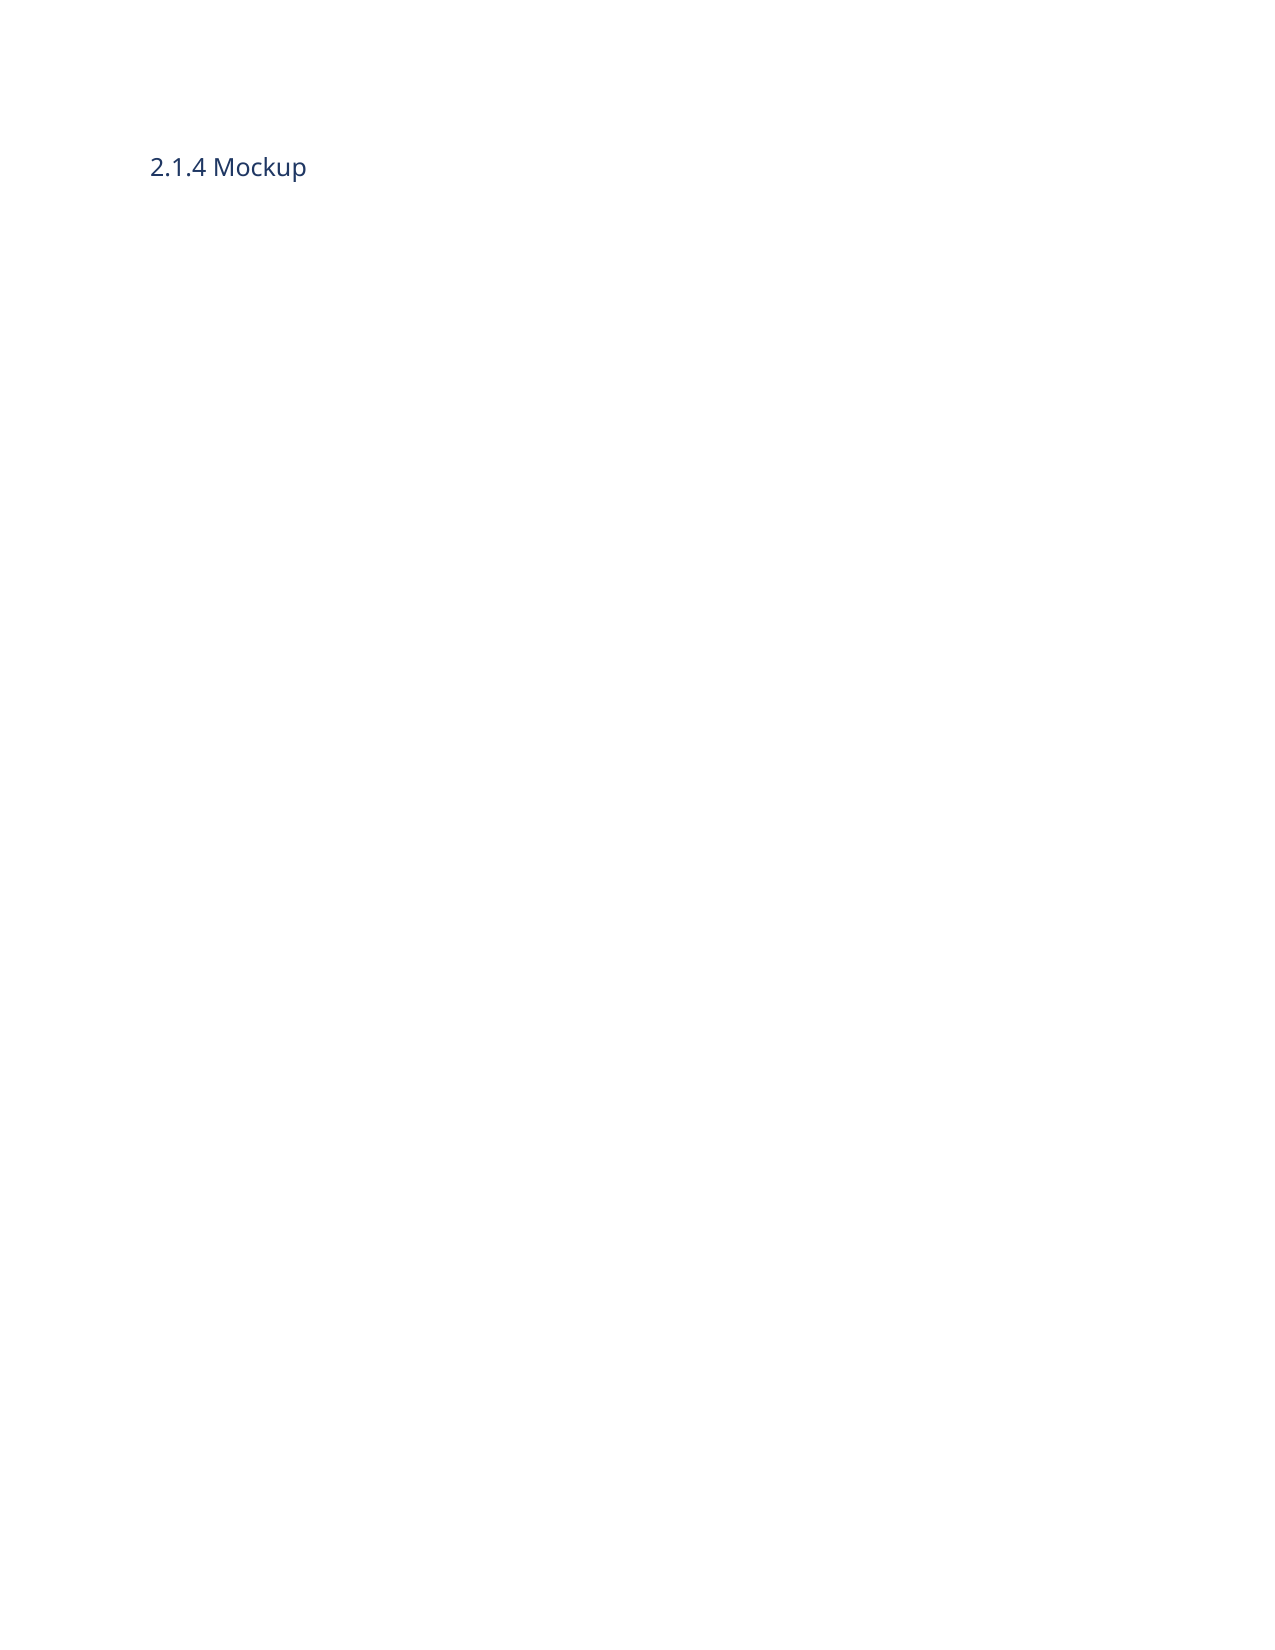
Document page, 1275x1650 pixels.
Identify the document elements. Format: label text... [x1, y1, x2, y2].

subtitle 2.1.4 Mockup [150, 150, 1125, 184]
